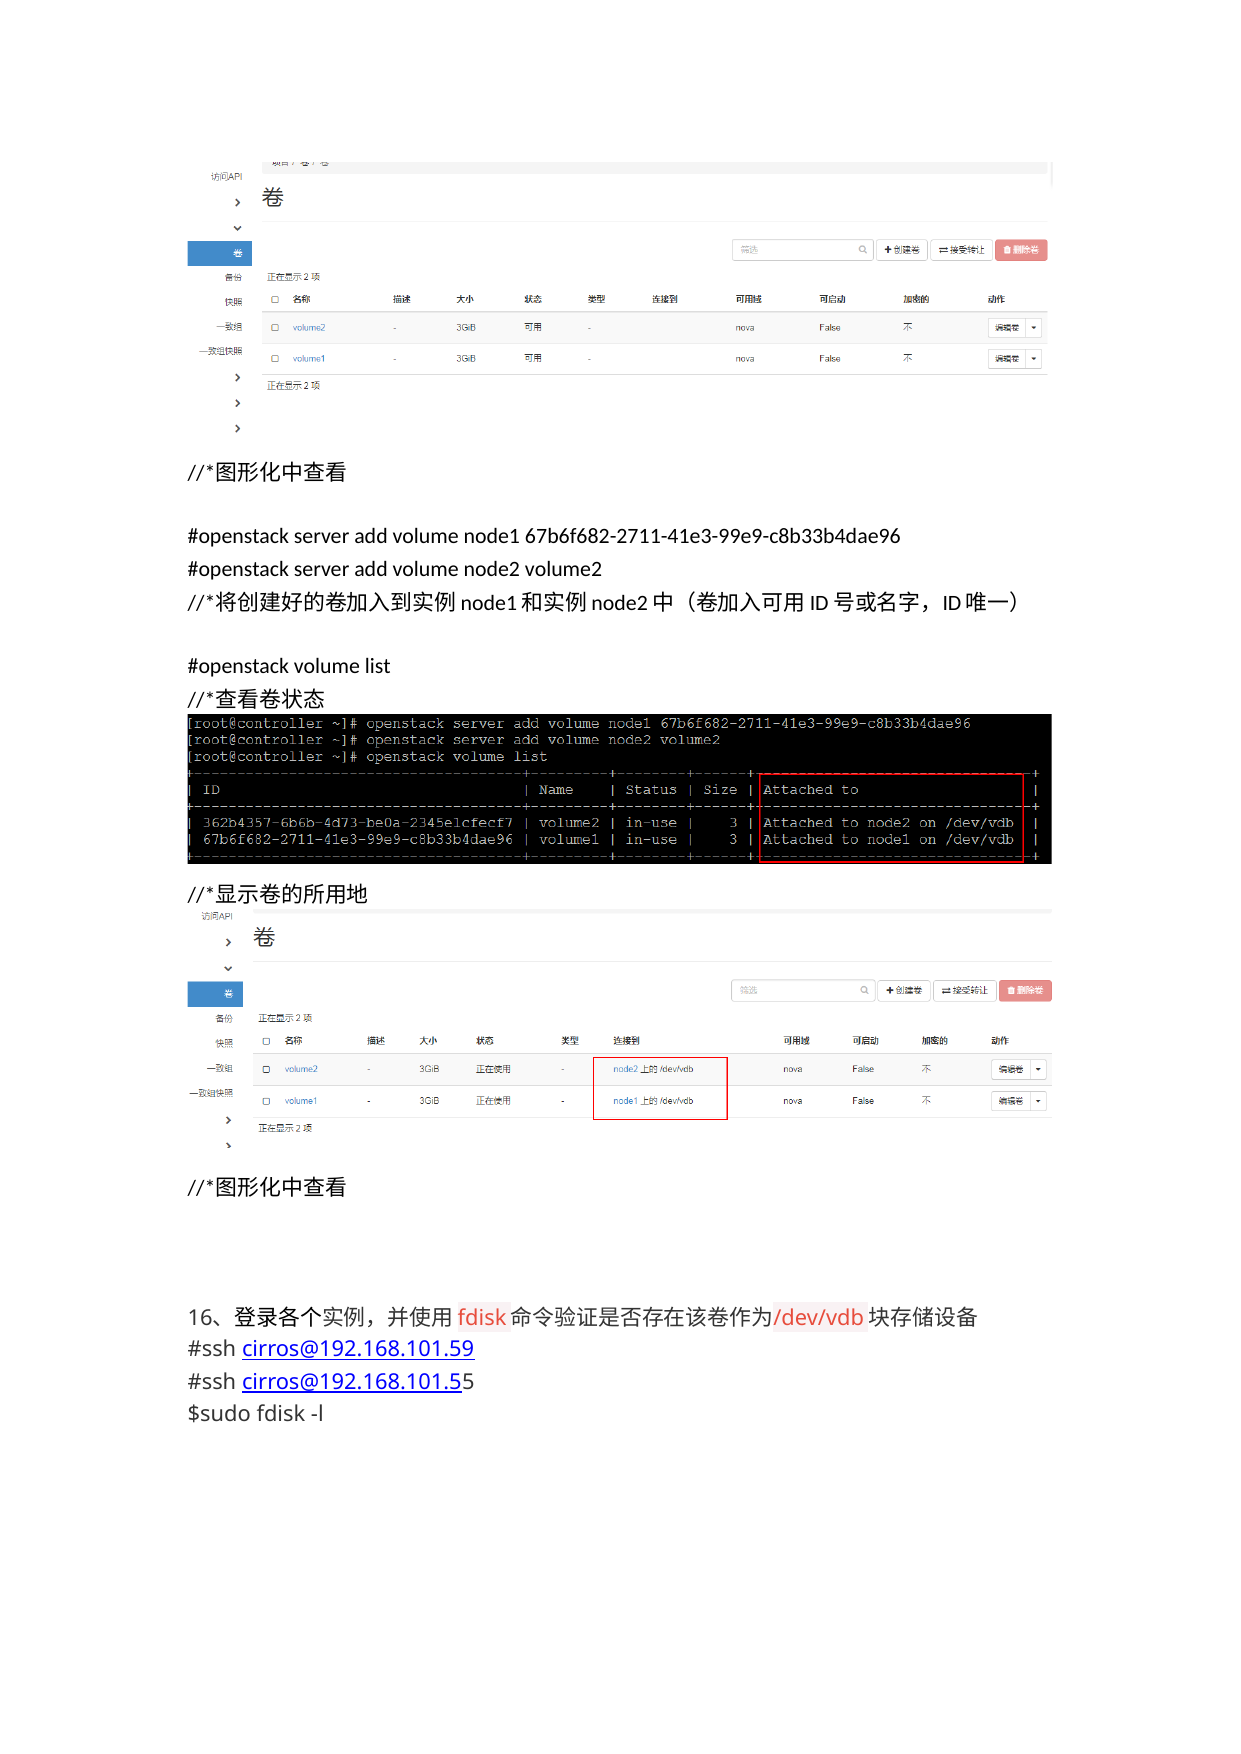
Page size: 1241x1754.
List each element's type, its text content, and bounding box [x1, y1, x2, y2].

list #openstack server add volume node1 67b6f682-2711-41e3-99e9-c8b33b4dae96 [187, 519, 1053, 552]
list #ssh cirros@192.168.101.59 [187, 1332, 1053, 1364]
picture [187, 714, 1052, 864]
picture [187, 162, 1053, 448]
list $sudo fdisk -l [187, 1397, 1053, 1429]
picture [187, 909, 1053, 1148]
list #openstack server add volume node2 volume2 [187, 552, 1053, 584]
list //*图形化中查看 [187, 454, 1053, 487]
list //*显示卷的所用地 [187, 877, 1053, 909]
list #openstack volume list [187, 649, 1053, 682]
list //*查看卷状态 [187, 682, 1053, 714]
list //*图形化中查看 [187, 1169, 1053, 1202]
list //*将创建好的卷加入到实例node1和实例node2中（卷加入可用ID号或名字，ID唯一） [187, 584, 1053, 617]
list #ssh cirros@192.168.101.55 [187, 1364, 1053, 1397]
list 登录各个实例，并使用fdisk命令验证是否存在该卷作为/dev/vdb块存储设备 [187, 1299, 1053, 1332]
